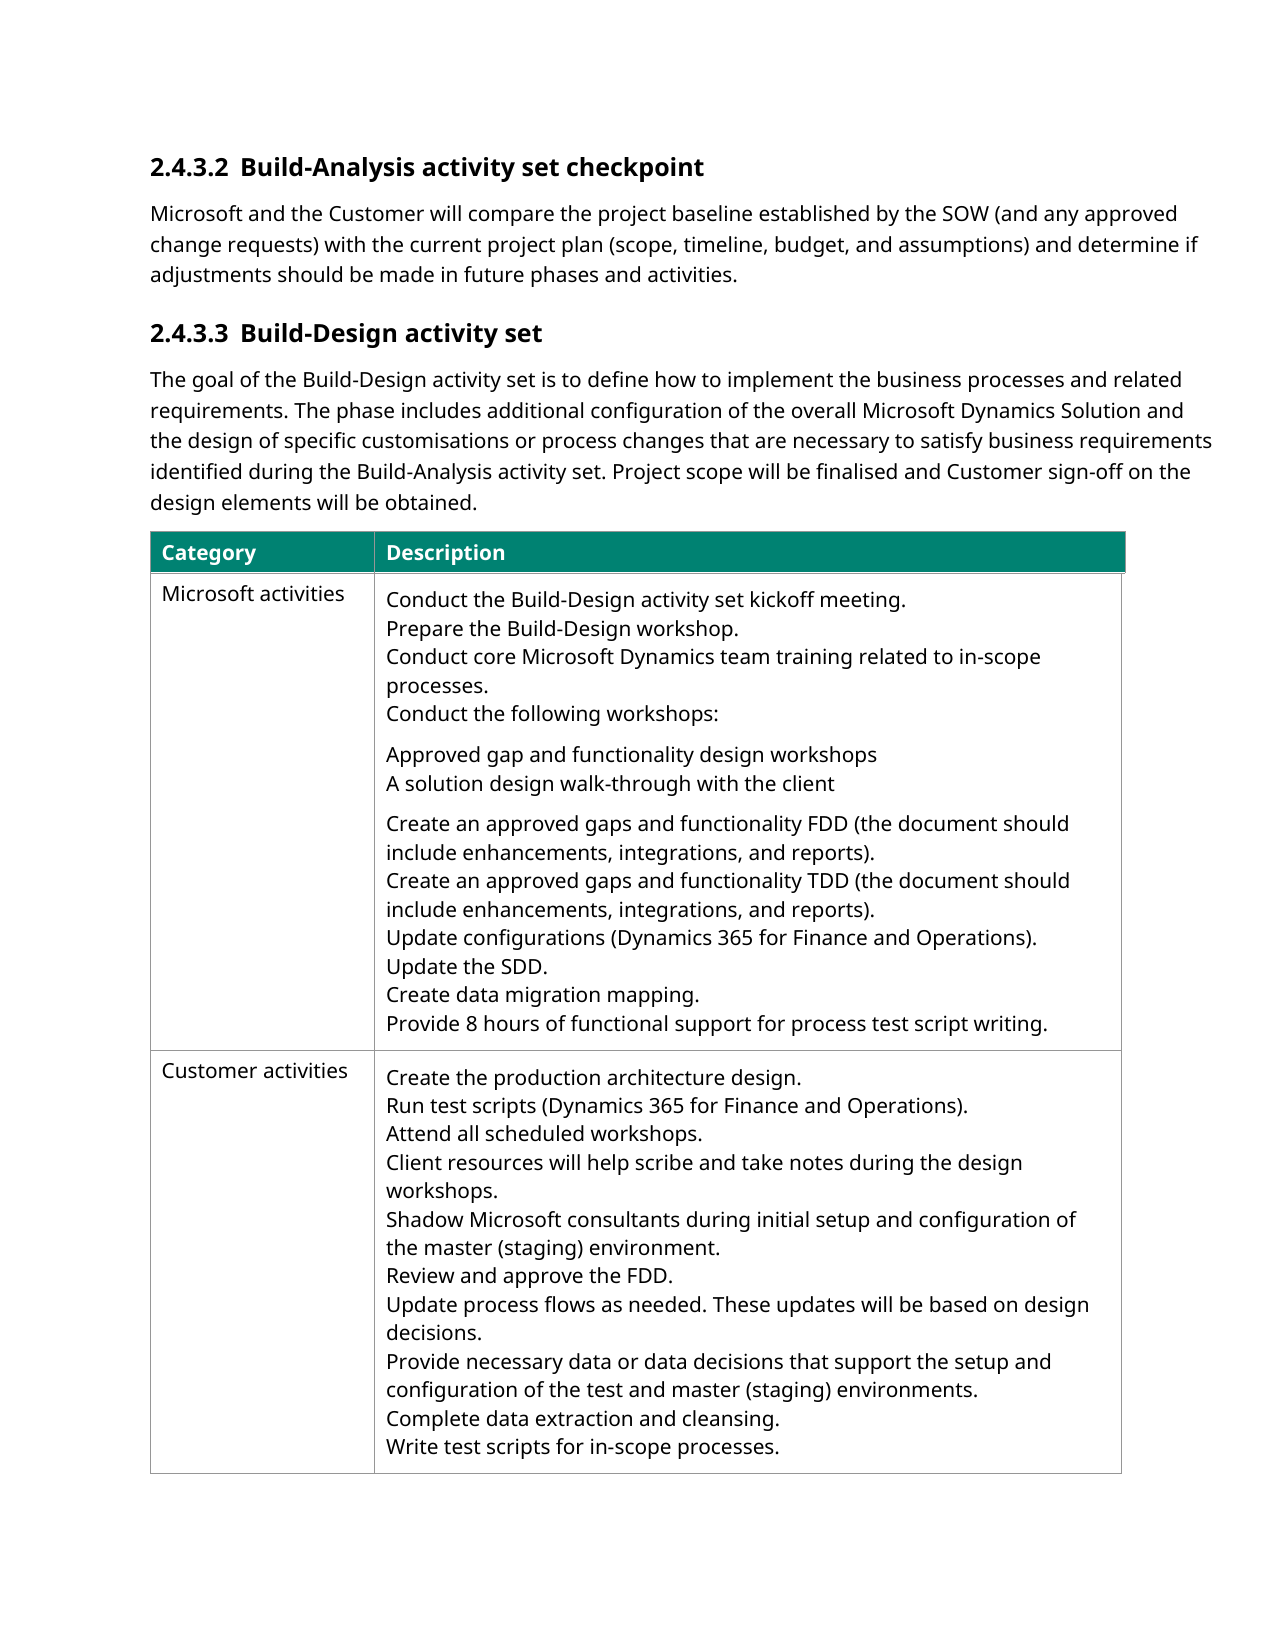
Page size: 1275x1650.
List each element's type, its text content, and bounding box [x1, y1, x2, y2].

text Microsoft and the Customer will compare the project baseline established by the SOW (and any approved change requests) with the current project plan (scope, timeline, budget, and assumptions) and determine if adjustments should be made in future phases and activities. [150, 199, 1220, 289]
table_header Category [151, 532, 374, 572]
table_cell Microsoft activities [151, 574, 374, 1049]
table_header Description [375, 532, 1125, 572]
subtitle Build-Design activity set [150, 316, 1220, 350]
table_cell Create the production architecture design. Run test scripts (Dynamics 365 for Finance and Operations). Attend all scheduled workshops. Client resources will help scribe and take notes during the design workshops. Shadow Microsoft consultants during initial setup and configuration of the master (staging) environment. Review and approve the FDD. Update process flows as needed. These updates will be based on design decisions. Provide necessary data or data decisions that support the setup and configuration of the test and master (staging) environments. Complete data extraction and cleansing. Write test scripts for in-scope processes. [375, 1051, 1121, 1473]
subtitle Build-Analysis activity set checkpoint [150, 150, 1220, 184]
text The goal of the Build-Design activity set is to define how to implement the business processes and related requirements. The phase includes additional configuration of the overall Microsoft Dynamics Solution and the design of specific customisations or process changes that are necessary to satisfy business requirements identified during the Build-Analysis activity set. Project scope will be finalised and Customer sign-off on the design elements will be obtained. [150, 365, 1220, 516]
table_cell Conduct the Build-Design activity set kickoff meeting. Prepare the Build-Design workshop. Conduct core Microsoft Dynamics team training related to in-scope processes. Conduct the following workshops: Approved gap and functionality design workshops A solution design walk-through with the client Create an approved gaps and functionality FDD (the document should include enhancements, integrations, and reports). Create an approved gaps and functionality TDD (the document should include enhancements, integrations, and reports). Update configurations (Dynamics 365 for Finance and Operations). Update the SDD. Create data migration mapping. Provide 8 hours of functional support for process test script writing. [375, 574, 1121, 1049]
table_cell Customer activities [151, 1051, 374, 1473]
